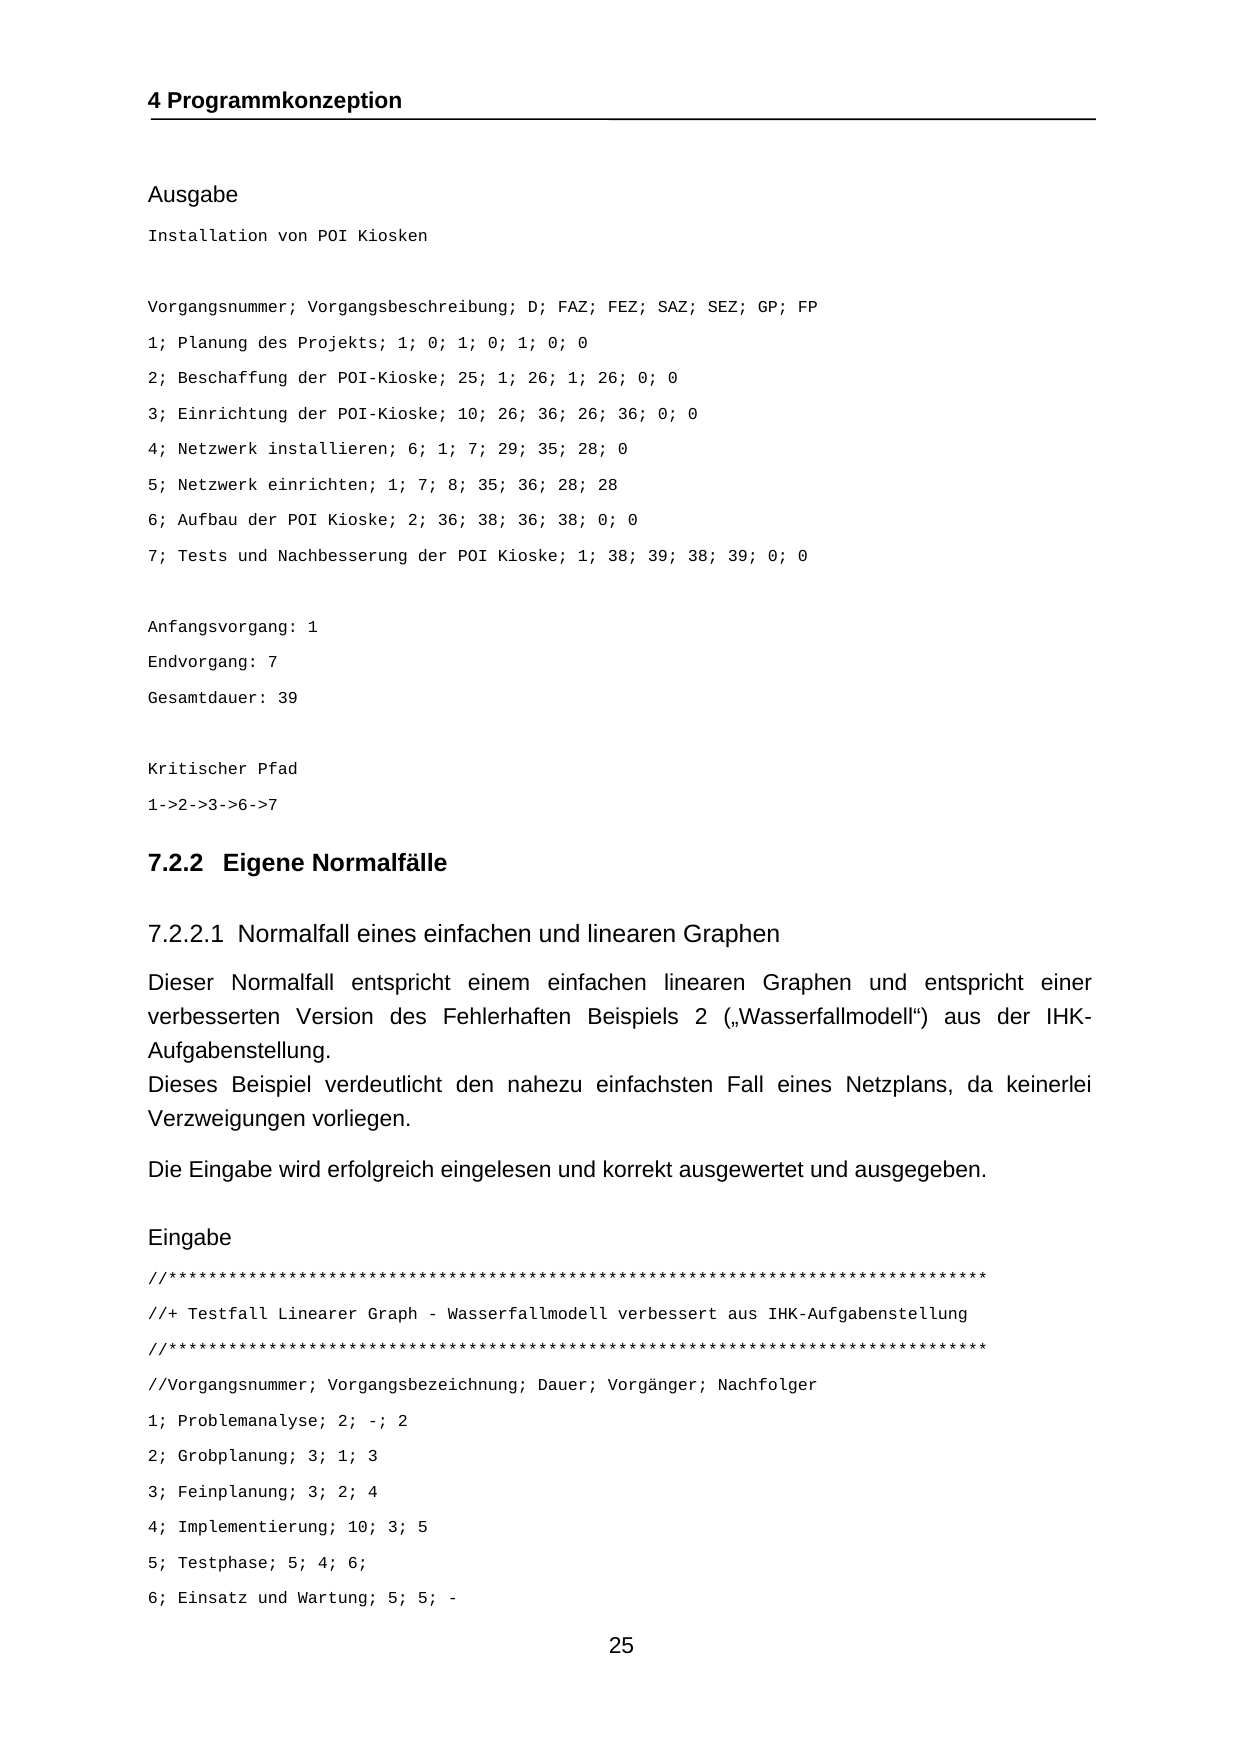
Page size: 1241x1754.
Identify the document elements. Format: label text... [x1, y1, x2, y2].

text 1; Planung des Projekts; 1; 0; 1; 0; 1; 0; 0 [148, 334, 1092, 353]
text 3; Einrichtung der POI-Kioske; 10; 26; 36; 26; 36; 0; 0 [148, 405, 1092, 424]
text 2; Grobplanung; 3; 1; 3 [148, 1448, 1092, 1467]
text 7; Tests und Nachbesserung der POI Kioske; 1; 38; 39; 38; 39; 0; 0 [148, 547, 1092, 566]
subtitle Ausgabe [148, 181, 1092, 207]
text 4; Implementierung; 10; 3; 5 [148, 1519, 1092, 1538]
text 5; Testphase; 5; 4; 6; [148, 1554, 1092, 1573]
text Installation von POI Kiosken [148, 228, 1092, 247]
text Kritischer Pfad [148, 761, 1092, 779]
text //+ Testfall Linearer Graph - Wasserfallmodell verbessert aus IHK-Aufgabenstellung [148, 1306, 1092, 1325]
subtitle Normalfall eines einfachen und linearen Graphen [148, 919, 1092, 948]
text 2; Beschaffung der POI-Kioske; 25; 1; 26; 1; 26; 0; 0 [148, 370, 1092, 389]
text //********************************************************************************** [148, 1270, 1092, 1289]
text 1->2->3->6->7 [148, 796, 1092, 815]
text 6; Einsatz und Wartung; 5; 5; - [148, 1590, 1092, 1609]
text 1; Problemanalyse; 2; -; 2 [148, 1412, 1092, 1431]
text //********************************************************************************** [148, 1341, 1092, 1360]
text 3; Feinplanung; 3; 2; 4 [148, 1483, 1092, 1502]
text 6; Aufbau der POI Kioske; 2; 36; 38; 36; 38; 0; 0 [148, 512, 1092, 531]
text 5; Netzwerk einrichten; 1; 7; 8; 35; 36; 28; 28 [148, 476, 1092, 495]
text //Vorgangsnummer; Vorgangsbezeichnung; Dauer; Vorgänger; Nachfolger [148, 1377, 1092, 1396]
subtitle Eingabe [148, 1224, 1092, 1250]
text Vorgangsnummer; Vorgangsbeschreibung; D; FAZ; FEZ; SAZ; SEZ; GP; FP [148, 299, 1092, 318]
text Anfangsvorgang: 1 [148, 618, 1092, 637]
text Gesamtdauer: 39 [148, 689, 1092, 708]
text Endvorgang: 7 [148, 654, 1092, 673]
text 4; Netzwerk installieren; 6; 1; 7; 29; 35; 28; 0 [148, 441, 1092, 460]
text Die Eingabe wird erfolgreich eingelesen und korrekt ausgewertet und ausgegeben. [148, 1156, 1092, 1182]
subtitle Eigene Normalfälle [148, 848, 1092, 877]
text Dieser Normalfall entspricht einem einfachen linearen Graphen und entspricht einer verbesserten Version des Fehlerhaften Beispiels 2 („Wasserfallmodell“) aus der IHK-Aufgabenstellung. Dieses Beispiel verdeutlicht den nahezu einfachsten Fall eines Netzplans, da keinerlei Verzweigungen vorliegen. [148, 969, 1092, 1132]
